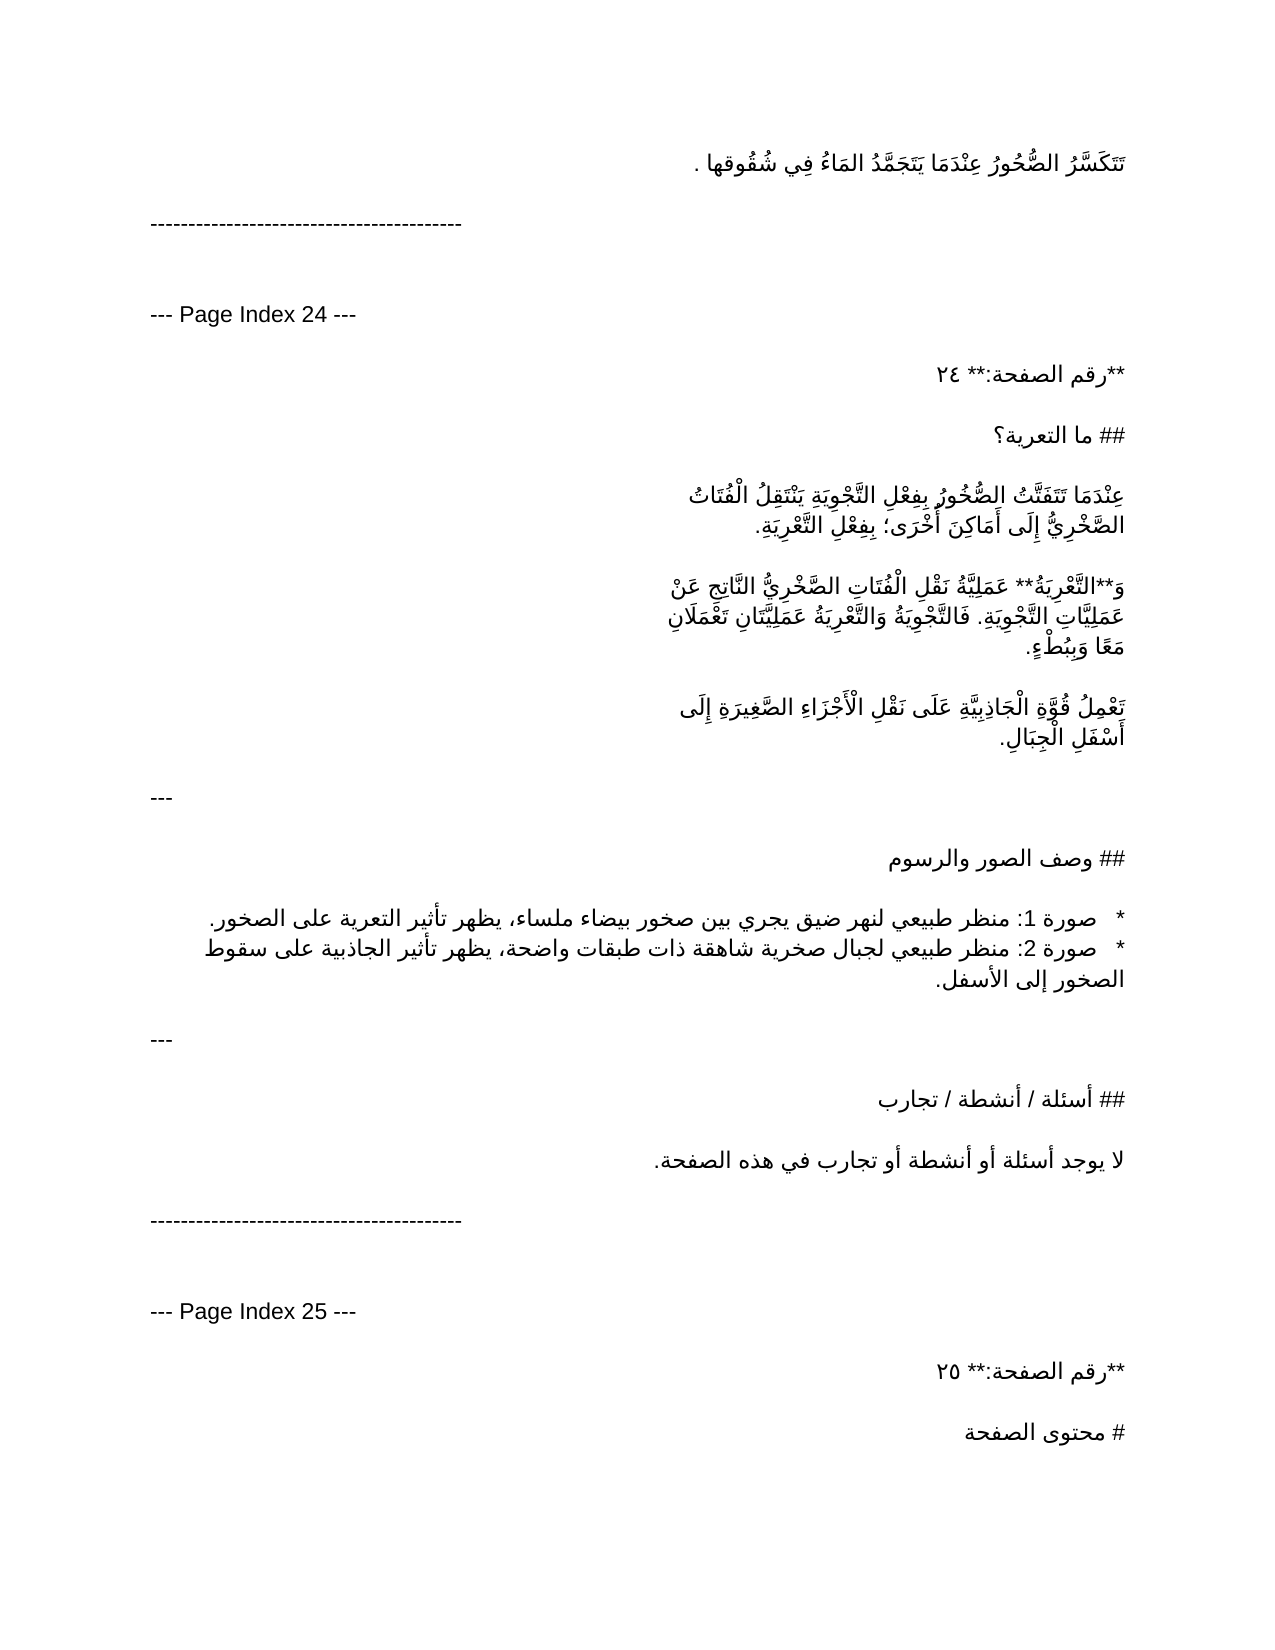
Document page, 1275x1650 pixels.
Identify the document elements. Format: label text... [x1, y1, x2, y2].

text ## ما التعرية؟ [150, 422, 1125, 448]
text وَ**التَّعْرِيَةُ** عَمَلِيَّةُ نَقْلِ الْفُتَاتِ الصَّخْرِيُّ النَّاتِجِ عَنْ [150, 573, 1125, 599]
text ## أسئلة / أنشطة / تجارب [150, 1086, 1125, 1113]
text --- Page Index 24 --- [150, 301, 1125, 327]
text تَتَكَسَّرُ الصُّحُورُ عِنْدَمَا يَتَجَمَّدُ المَاءُ فِي شُقُوقها . [150, 150, 1125, 176]
text ----------------------------------------- [150, 1207, 1125, 1234]
text --- [150, 784, 1125, 811]
text --- Page Index 25 --- [150, 1298, 1125, 1324]
text عِنْدَمَا تَتَفَتَّتُ الصُّخُورُ بِفِعْلِ التَّجْوِيَةِ يَنْتَقِلُ الْفُتَاتُ [150, 482, 1125, 509]
text مَعًا وَبِبُطْءٍ. [150, 633, 1125, 660]
text --- [150, 1026, 1125, 1052]
text الصَّخْرِيُّ إِلَى أَمَاكِنَ أُخْرَى؛ بِفِعْلِ التَّعْرِيَةِ. [150, 512, 1125, 539]
text تَعْمِلُ قُوَّةِ الْجَاذِبِيَّةِ عَلَى نَقْلِ الْأَجْزَاءِ الصَّغِيرَةِ إِلَى [150, 694, 1125, 720]
text أَسْفَلِ الْجِبَالِ. [150, 724, 1125, 750]
text * صورة 2: منظر طبيعي لجبال صخرية شاهقة ذات طبقات واضحة، يظهر تأثير الجاذبية على سقوط الصخور إلى الأسفل. [150, 935, 1125, 992]
text ## وصف الصور والرسوم [150, 845, 1125, 871]
text # محتوى الصفحة [150, 1419, 1125, 1445]
text عَمَلِيَّاتِ التَّجْوِيَةِ. فَالتَّجْوِيَةُ وَالتَّعْرِيَةُ عَمَلِيَّتَانِ تَعْمَلَانِ [150, 603, 1125, 629]
text ----------------------------------------- [150, 210, 1125, 237]
text لا يوجد أسئلة أو أنشطة أو تجارب في هذه الصفحة. [150, 1147, 1125, 1173]
text **رقم الصفحة:** ٢٤ [150, 361, 1125, 388]
text **رقم الصفحة:** ٢٥ [150, 1358, 1125, 1385]
text * صورة 1: منظر طبيعي لنهر ضيق يجري بين صخور بيضاء ملساء، يظهر تأثير التعرية على الصخور. [150, 905, 1125, 932]
